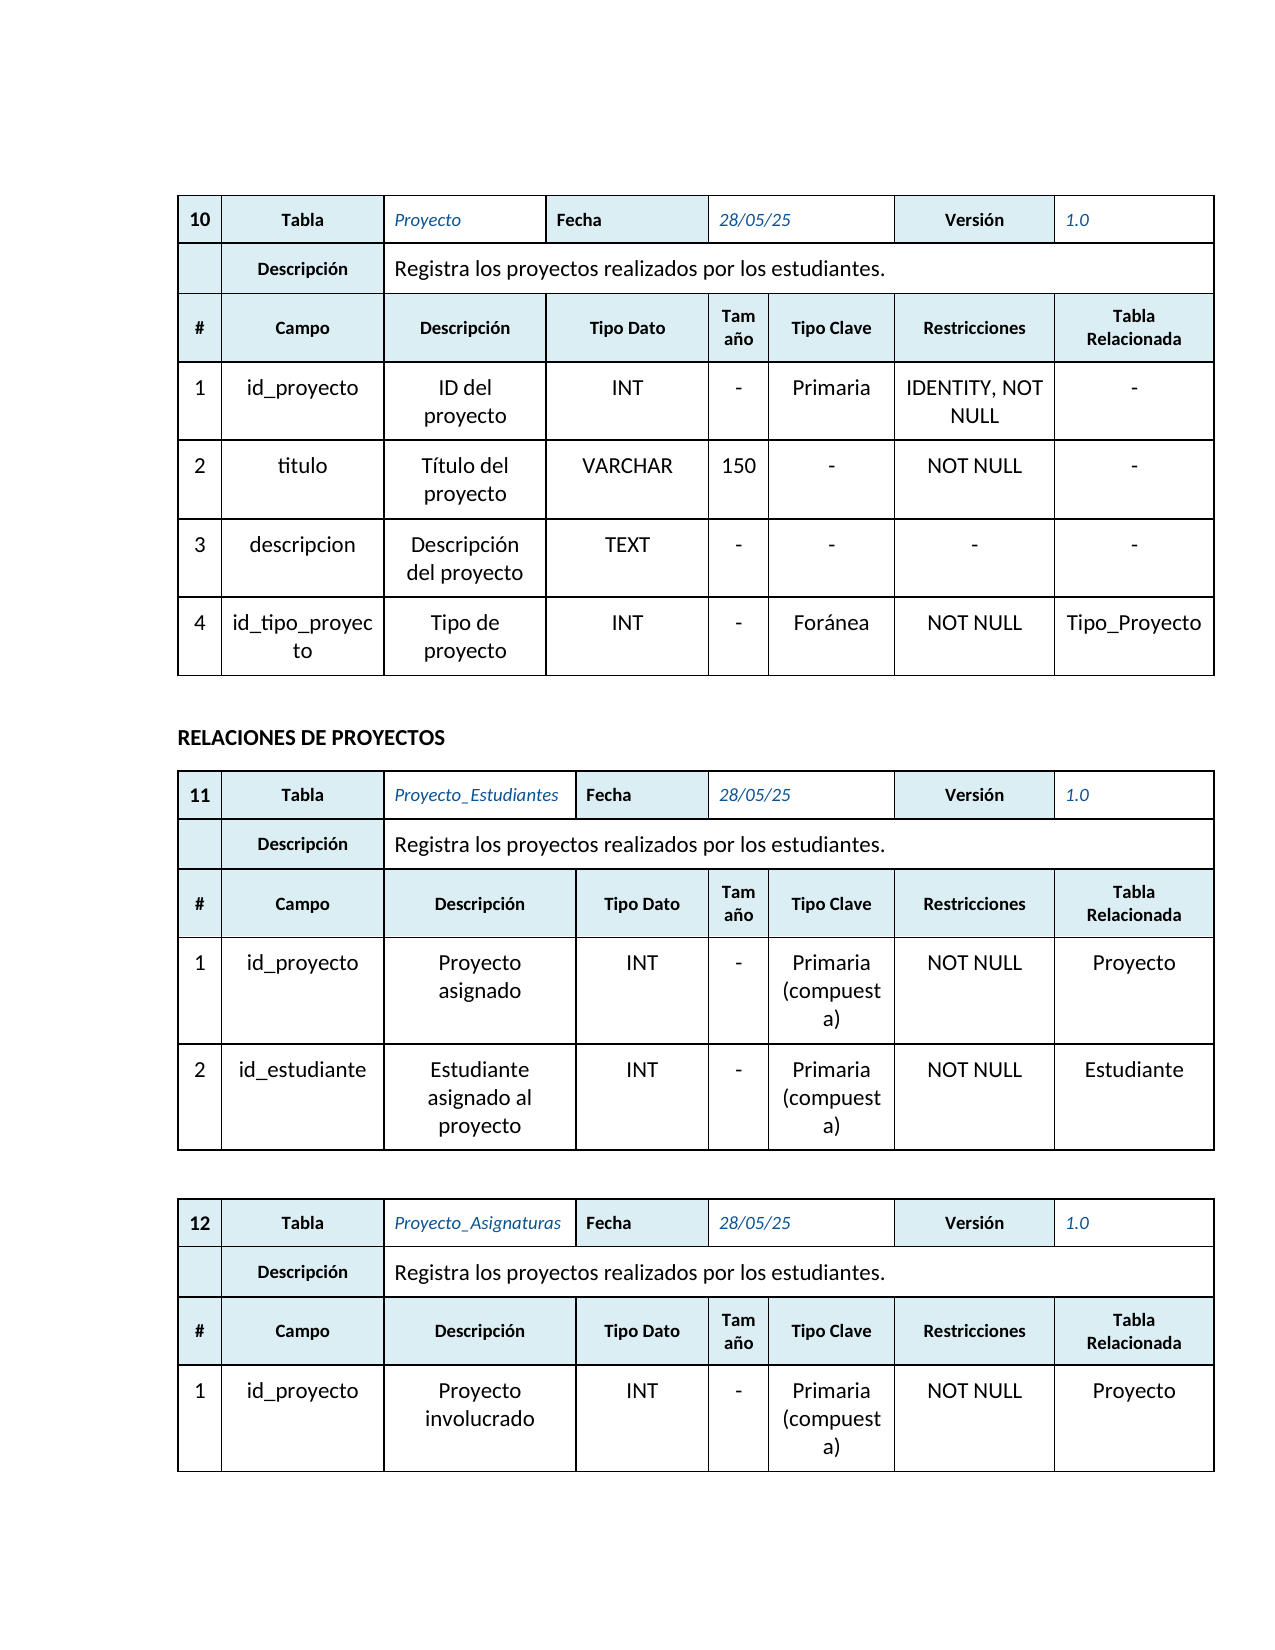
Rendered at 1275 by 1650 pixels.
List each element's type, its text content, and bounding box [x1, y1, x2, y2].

table_header Tabla [222, 772, 383, 818]
table_header Versión [895, 772, 1054, 818]
table_cell Tamaño [709, 870, 768, 936]
table_cell Registra los proyectos realizados por los estudiantes. [385, 244, 1213, 293]
table_cell Descripción [385, 1298, 575, 1364]
table_cell NOT NULL [895, 441, 1054, 518]
table_header Tabla [222, 196, 383, 242]
table_cell id_estudiante [222, 1045, 383, 1149]
table_cell Proyecto involucrado [385, 1366, 575, 1471]
table_cell Registra los proyectos realizados por los estudiantes. [385, 1247, 1213, 1296]
table_cell # [179, 1298, 221, 1364]
table_header 28/05/25 [709, 772, 894, 818]
table_cell Restricciones [895, 870, 1054, 936]
table_cell Tipo Dato [577, 870, 708, 936]
table_cell - [709, 363, 768, 439]
table_cell Descripción [385, 870, 575, 936]
table_cell id_proyecto [222, 363, 383, 439]
table_cell Proyecto [1055, 938, 1213, 1043]
table_cell [179, 244, 221, 293]
table_cell Estudiante asignado al proyecto [385, 1045, 575, 1149]
table_cell Campo [222, 870, 383, 936]
table_cell Proyecto asignado [385, 938, 575, 1043]
table_cell Tabla Relacionada [1055, 294, 1213, 361]
table_cell Proyecto [1055, 1366, 1213, 1471]
table_cell Descripción del proyecto [385, 520, 545, 596]
table_cell ID del proyecto [385, 363, 545, 439]
table_cell NOT NULL [895, 1366, 1054, 1471]
table_header 1.0 [1055, 196, 1213, 242]
table_cell Tamaño [709, 1298, 768, 1364]
table_cell TEXT [547, 520, 708, 596]
table_cell - [1055, 441, 1213, 518]
table_header Proyecto [385, 196, 545, 242]
table_cell descripcion [222, 520, 383, 596]
table_header 28/05/25 [709, 1200, 894, 1246]
table_cell Descripción [222, 820, 383, 868]
table_cell Tipo Dato [547, 294, 708, 361]
table_header Fecha [577, 772, 708, 818]
table_cell Descripción [222, 244, 383, 293]
table_cell [179, 1247, 221, 1296]
table_cell id_tipo_proyecto [222, 598, 383, 675]
table_cell - [1055, 520, 1213, 596]
table_cell Estudiante [1055, 1045, 1213, 1149]
table_cell - [709, 1045, 768, 1149]
table_cell Tipo Clave [769, 1298, 894, 1364]
table_header 10 [179, 196, 221, 242]
table_header 12 [179, 1200, 221, 1246]
table_header Versión [895, 1200, 1054, 1246]
table_cell id_proyecto [222, 938, 383, 1043]
table_cell VARCHAR [547, 441, 708, 518]
table_header 1.0 [1055, 1200, 1213, 1246]
table_cell id_proyecto [222, 1366, 383, 1471]
table_cell Campo [222, 1298, 383, 1364]
table_cell - [769, 441, 894, 518]
table_cell 1 [179, 938, 221, 1043]
table_cell Tipo de proyecto [385, 598, 545, 675]
text RELACIONES DE PROYECTOS [177, 723, 1098, 751]
table_cell Tabla Relacionada [1055, 870, 1213, 936]
table_cell Tipo Clave [769, 870, 894, 936]
table_cell Primaria (compuesta) [769, 1045, 894, 1149]
table_header Versión [895, 196, 1054, 242]
table_cell Tamaño [709, 294, 768, 361]
table_cell INT [577, 938, 708, 1043]
table_cell - [895, 520, 1054, 596]
table_cell 2 [179, 441, 221, 518]
table_cell Descripción [222, 1247, 383, 1296]
table_cell - [769, 520, 894, 596]
table_cell 150 [709, 441, 768, 518]
table_cell - [1055, 363, 1213, 439]
table_cell - [709, 598, 768, 675]
table_cell 2 [179, 1045, 221, 1149]
table_cell Campo [222, 294, 383, 361]
table_cell 1 [179, 363, 221, 439]
table_cell Foránea [769, 598, 894, 675]
table_cell Título del proyecto [385, 441, 545, 518]
table_cell Descripción [385, 294, 545, 361]
table_header Proyecto_Asignaturas [385, 1200, 575, 1246]
table_header Proyecto_Estudiantes [385, 772, 575, 818]
table_cell INT [577, 1366, 708, 1471]
table_cell - [709, 938, 768, 1043]
table_cell Tipo Dato [577, 1298, 708, 1364]
table_cell titulo [222, 441, 383, 518]
table_cell Tipo Clave [769, 294, 894, 361]
table_cell Primaria (compuesta) [769, 938, 894, 1043]
table_cell # [179, 870, 221, 936]
table_cell Restricciones [895, 294, 1054, 361]
table_header Tabla [222, 1200, 383, 1246]
table_header Fecha [547, 196, 708, 242]
table_cell INT [547, 363, 708, 439]
table_header 28/05/25 [709, 196, 894, 242]
table_header Fecha [577, 1200, 708, 1246]
table_cell - [709, 520, 768, 596]
table_cell 1 [179, 1366, 221, 1471]
table_cell Registra los proyectos realizados por los estudiantes. [385, 820, 1213, 868]
table_cell NOT NULL [895, 1045, 1054, 1149]
table_cell IDENTITY, NOT NULL [895, 363, 1054, 439]
table_cell Primaria [769, 363, 894, 439]
table_cell # [179, 294, 221, 361]
table_header 11 [179, 772, 221, 818]
table_cell NOT NULL [895, 938, 1054, 1043]
table_cell Tabla Relacionada [1055, 1298, 1213, 1364]
table_cell NOT NULL [895, 598, 1054, 675]
table_cell INT [577, 1045, 708, 1149]
table_cell INT [547, 598, 708, 675]
table_cell 3 [179, 520, 221, 596]
table_header 1.0 [1055, 772, 1213, 818]
table_cell 4 [179, 598, 221, 675]
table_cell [769, 1366, 894, 1471]
table_cell [179, 820, 221, 868]
table_cell Tipo_Proyecto [1055, 598, 1213, 675]
table_cell Restricciones [895, 1298, 1054, 1364]
table_cell - [709, 1366, 768, 1471]
